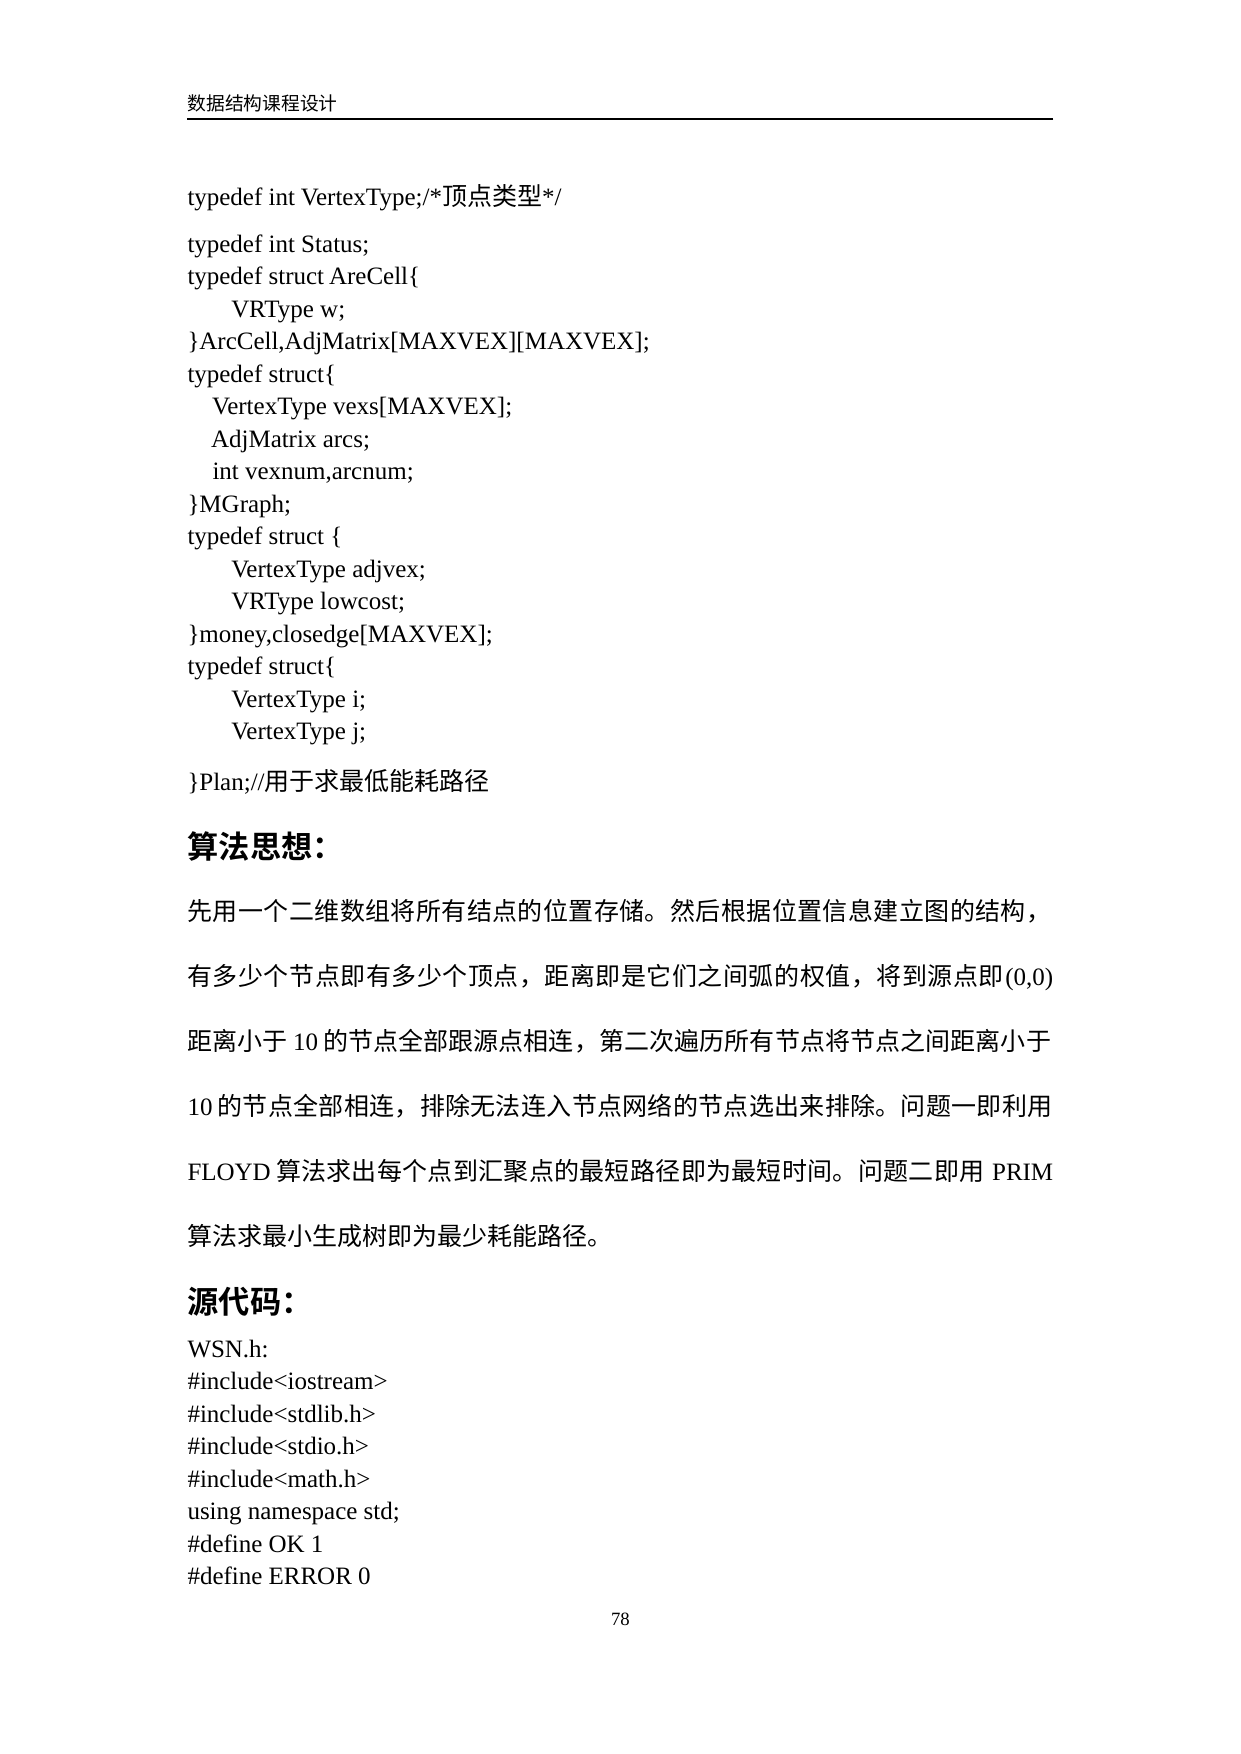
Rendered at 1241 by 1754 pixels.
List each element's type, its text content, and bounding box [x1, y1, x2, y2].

text typedef struct { [187, 519, 1053, 552]
text int vexnum,arcnum; [187, 454, 1053, 487]
text VertexType j; [187, 714, 1053, 747]
text 算法思想： [187, 812, 1053, 877]
text }money,closedge[MAXVEX]; [187, 617, 1053, 649]
text typedef int VertexType;/*顶点类型*/ [187, 162, 1053, 227]
text #include<math.h> [187, 1462, 1053, 1494]
text VRType lowcost; [187, 584, 1053, 617]
text }MGraph; [187, 487, 1053, 519]
text typedef struct AreCell{ [187, 259, 1053, 292]
text #include<iostream> [187, 1364, 1053, 1397]
text }Plan;//用于求最低能耗路径 [187, 747, 1053, 812]
text }ArcCell,AdjMatrix[MAXVEX][MAXVEX]; [187, 324, 1053, 357]
text VertexType i; [187, 682, 1053, 714]
text typedef struct{ [187, 649, 1053, 682]
text VRType w; [187, 292, 1053, 324]
text AdjMatrix arcs; [187, 422, 1053, 454]
text typedef struct{ [187, 357, 1053, 389]
text using namespace std; [187, 1494, 1053, 1527]
text VertexType adjvex; [187, 552, 1053, 584]
text VertexType vexs[MAXVEX]; [187, 389, 1053, 422]
text #include<stdlib.h> [187, 1397, 1053, 1429]
text #define ERROR 0 [187, 1559, 1053, 1592]
text 源代码： [187, 1267, 1053, 1332]
text typedef int Status; [187, 227, 1053, 259]
text #include<stdio.h> [187, 1429, 1053, 1462]
text #define OK 1 [187, 1527, 1053, 1559]
text WSN.h: [187, 1332, 1053, 1364]
text 先用一个二维数组将所有结点的位置存储。然后根据位置信息建立图的结构，有多少个节点即有多少个顶点，距离即是它们之间弧的权值，将到源点即(0,0)距离小于10的节点全部跟源点相连，第二次遍历所有节点将节点之间距离小于10的节点全部相连，排除无法连入节点网络的节点选出来排除。问题一即利用FLOYD算法求出每个点到汇聚点的最短路径即为最短时间。问题二即用PRIM算法求最小生成树即为最少耗能路径。 [187, 877, 1053, 1267]
